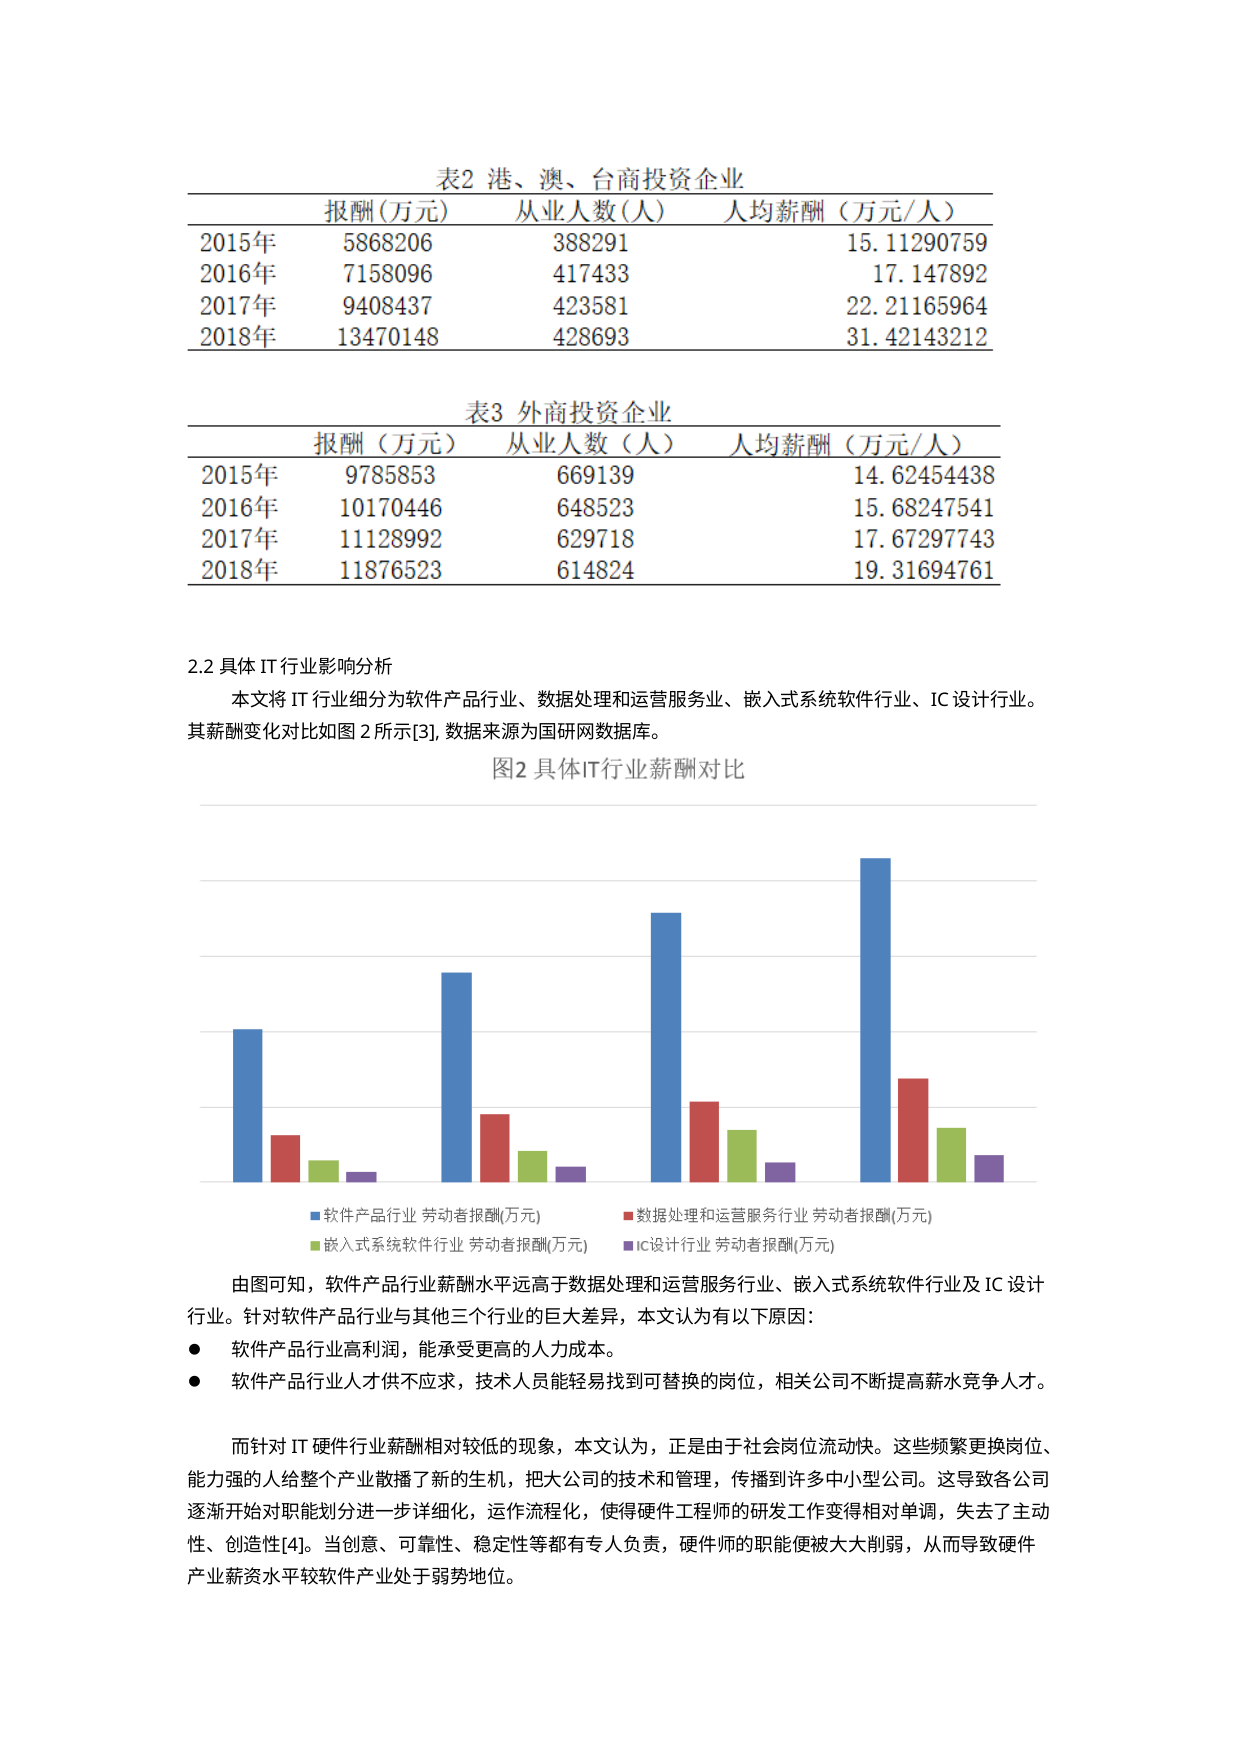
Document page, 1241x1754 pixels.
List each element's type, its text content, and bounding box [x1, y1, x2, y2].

text 2.2 具体IT行业影响分析 [187, 649, 1053, 682]
picture [187, 747, 1053, 1259]
text 而针对IT硬件行业薪酬相对较低的现象，本文认为，正是由于社会岗位流动快。这些频繁更换岗位、能力强的人给整个产业散播了新的生机，把大公司的技术和管理，传播到许多中小型公司。这导致各公司逐渐开始对职能划分进一步详细化，运作流程化，使得硬件工程师的研发工作变得相对单调，失去了主动性、创造性[4]。当创意、可靠性、稳定性等都有专人负责，硬件师的职能便被大大削弱，从而导致硬件产业薪资水平较软件产业处于弱势地位。 [187, 1429, 1053, 1592]
picture [187, 162, 1006, 356]
picture [187, 389, 1002, 592]
text 本文将IT行业细分为软件产品行业、数据处理和运营服务业、嵌入式系统软件行业、IC设计行业。其薪酬变化对比如图2所示[3], 数据来源为国研网数据库。 [187, 682, 1053, 747]
list 软件产品行业人才供不应求，技术人员能轻易找到可替换的岗位，相关公司不断提高薪水竞争人才。 [187, 1364, 1053, 1397]
text 由图可知，软件产品行业薪酬水平远高于数据处理和运营服务行业、嵌入式系统软件行业及IC设计行业。针对软件产品行业与其他三个行业的巨大差异，本文认为有以下原因： [187, 1267, 1053, 1332]
list 软件产品行业高利润，能承受更高的人力成本。 [187, 1332, 1053, 1364]
